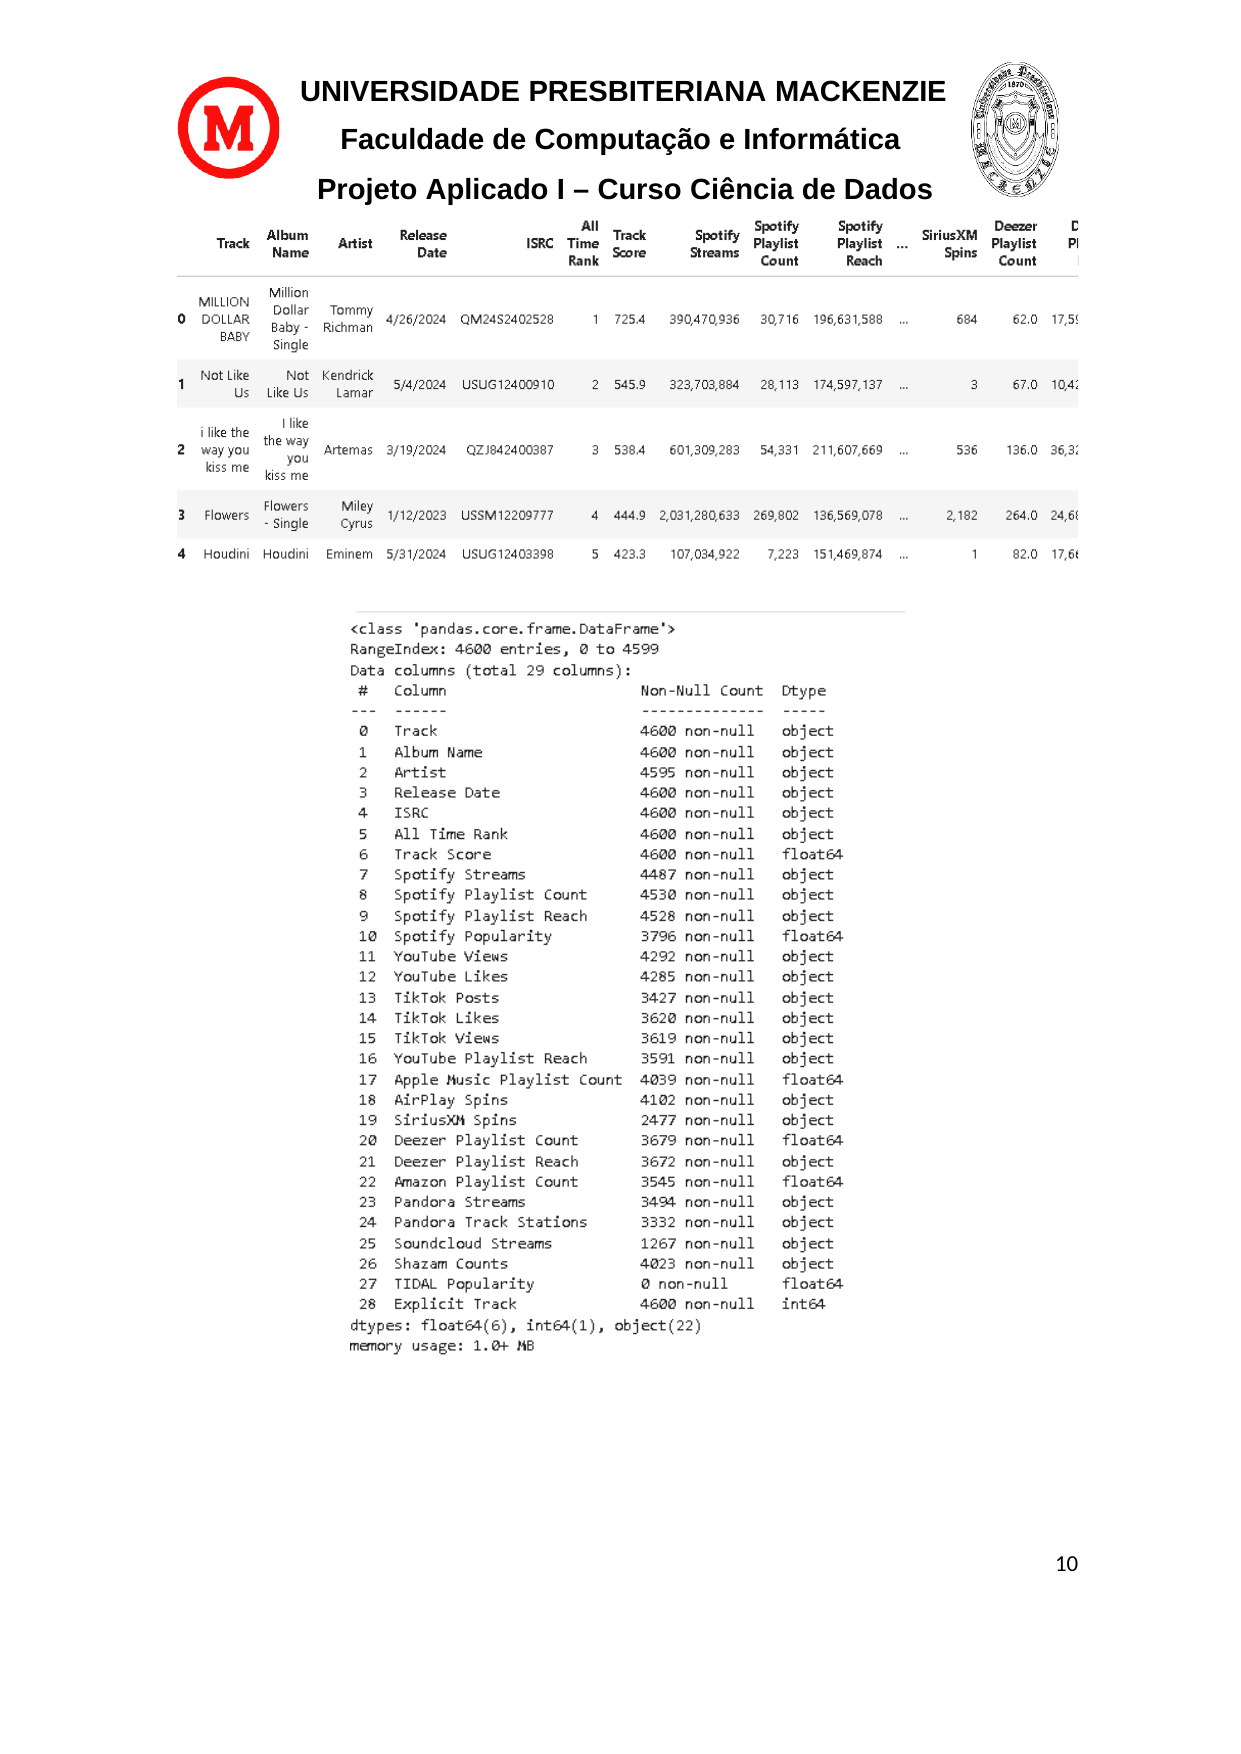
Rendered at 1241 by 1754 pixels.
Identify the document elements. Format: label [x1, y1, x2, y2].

picture [350, 611, 905, 1362]
picture [177, 208, 1079, 579]
picture [177, 76, 280, 179]
picture [971, 62, 1060, 197]
